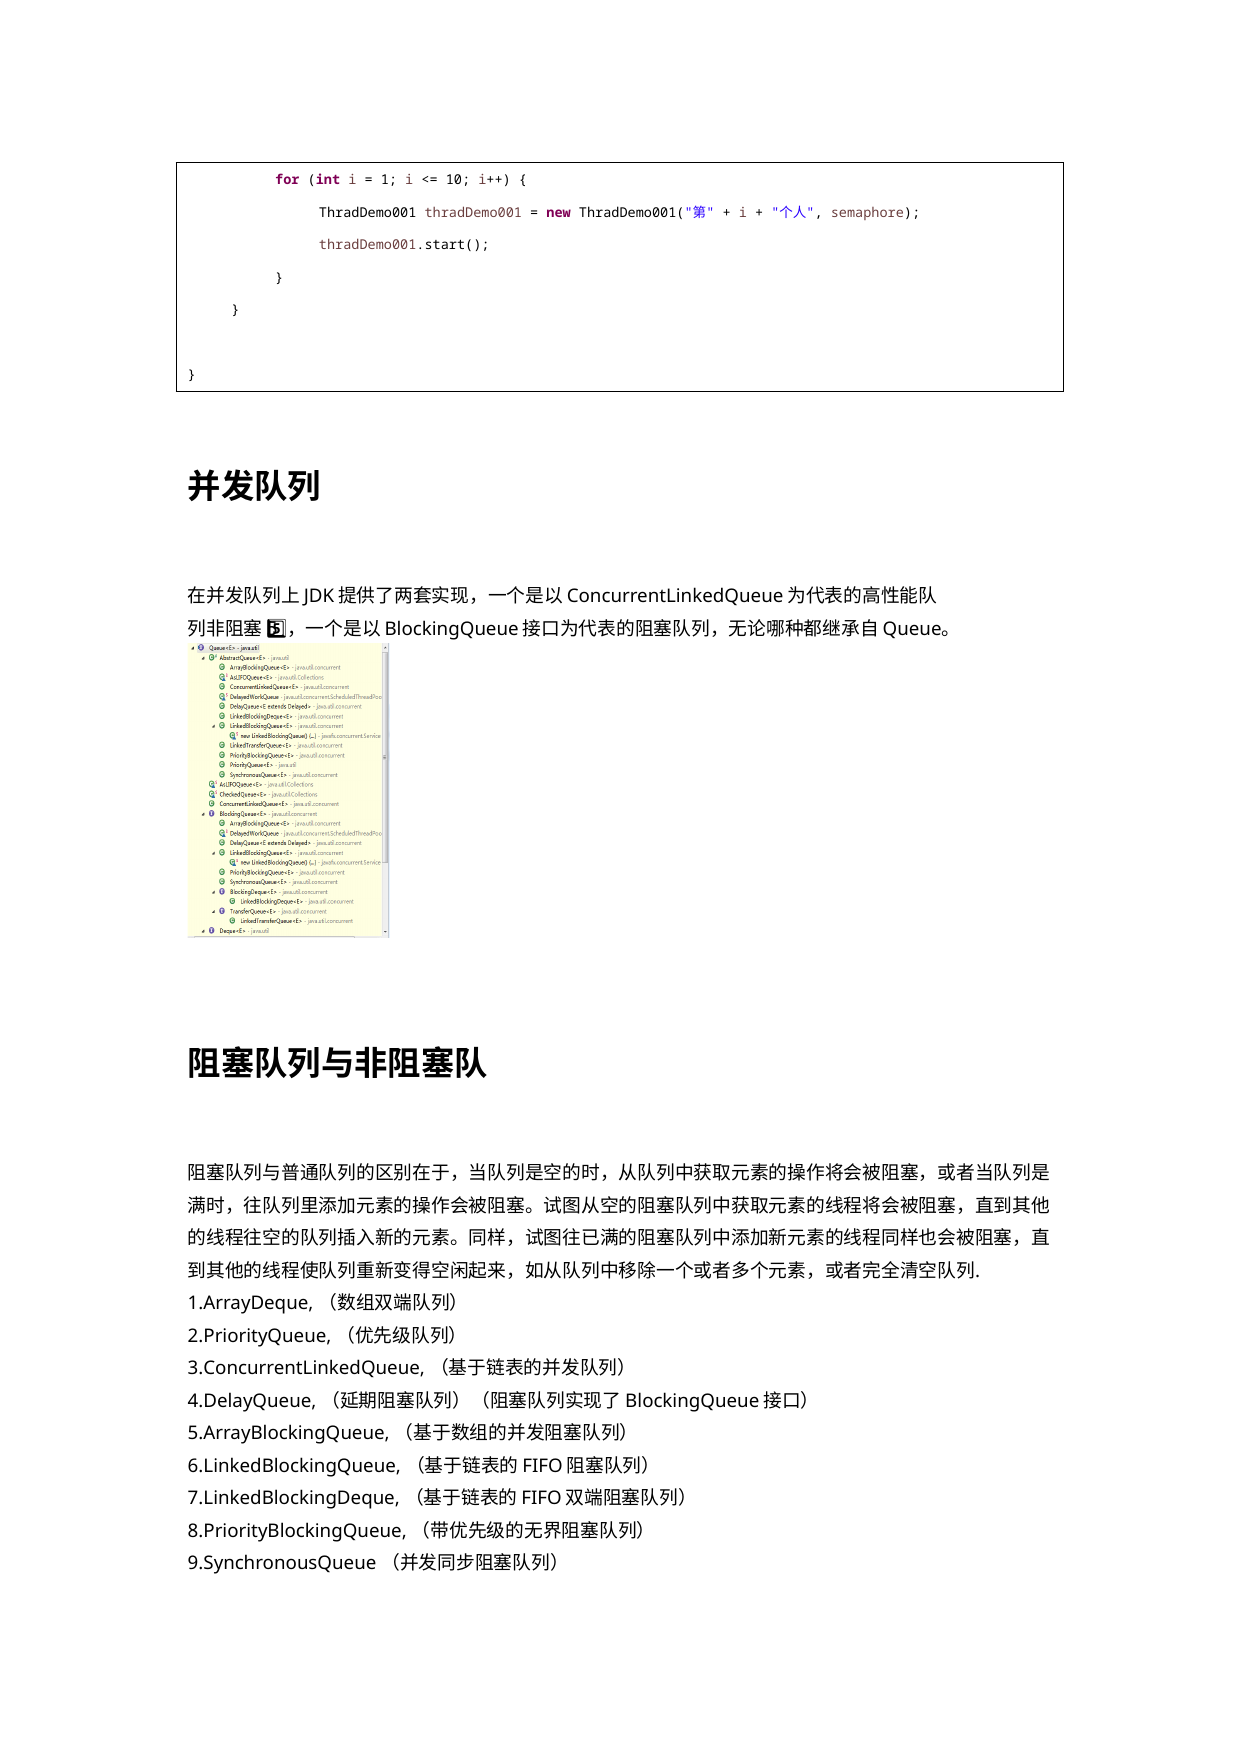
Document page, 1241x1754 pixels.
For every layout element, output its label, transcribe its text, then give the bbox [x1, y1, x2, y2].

subtitle 并发队列 [187, 451, 1053, 516]
text 在并发队列上JDK提供了两套实现，一个是以ConcurrentLinkedQueue为代表的高性能队 [187, 578, 1053, 611]
subtitle 阻塞队列与非阻塞队 [187, 1028, 1053, 1093]
text 1.ArrayDeque, （数组双端队列） 2.PriorityQueue, （优先级队列） 3.ConcurrentLinkedQueue, （基于链表的并发队列） 4.DelayQueue, （延期阻塞队列）（阻塞队列实现了BlockingQueue接口） 5.ArrayBlockingQueue, （基于数组的并发阻塞队列） 6.LinkedBlockingQueue, （基于链表的FIFO阻塞队列） 7.LinkedBlockingDeque, （基于链表的FIFO双端阻塞队列） 8.PriorityBlockingQueue, （带优先级的无界阻塞队列） 9.SynchronousQueue （并发同步阻塞队列） [187, 1285, 1053, 1578]
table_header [177, 163, 1063, 391]
picture [187, 643, 390, 938]
text 列非阻塞5️⃣，一个是以BlockingQueue接口为代表的阻塞队列，无论哪种都继承自Queue。 [187, 611, 1053, 643]
text 阻塞队列与普通队列的区别在于，当队列是空的时，从队列中获取元素的操作将会被阻塞，或者当队列是满时，往队列里添加元素的操作会被阻塞。试图从空的阻塞队列中获取元素的线程将会被阻塞，直到其他的线程往空的队列插入新的元素。同样，试图往已满的阻塞队列中添加新元素的线程同样也会被阻塞，直到其他的线程使队列重新变得空闲起来，如从队列中移除一个或者多个元素，或者完全清空队列. [187, 1155, 1053, 1285]
